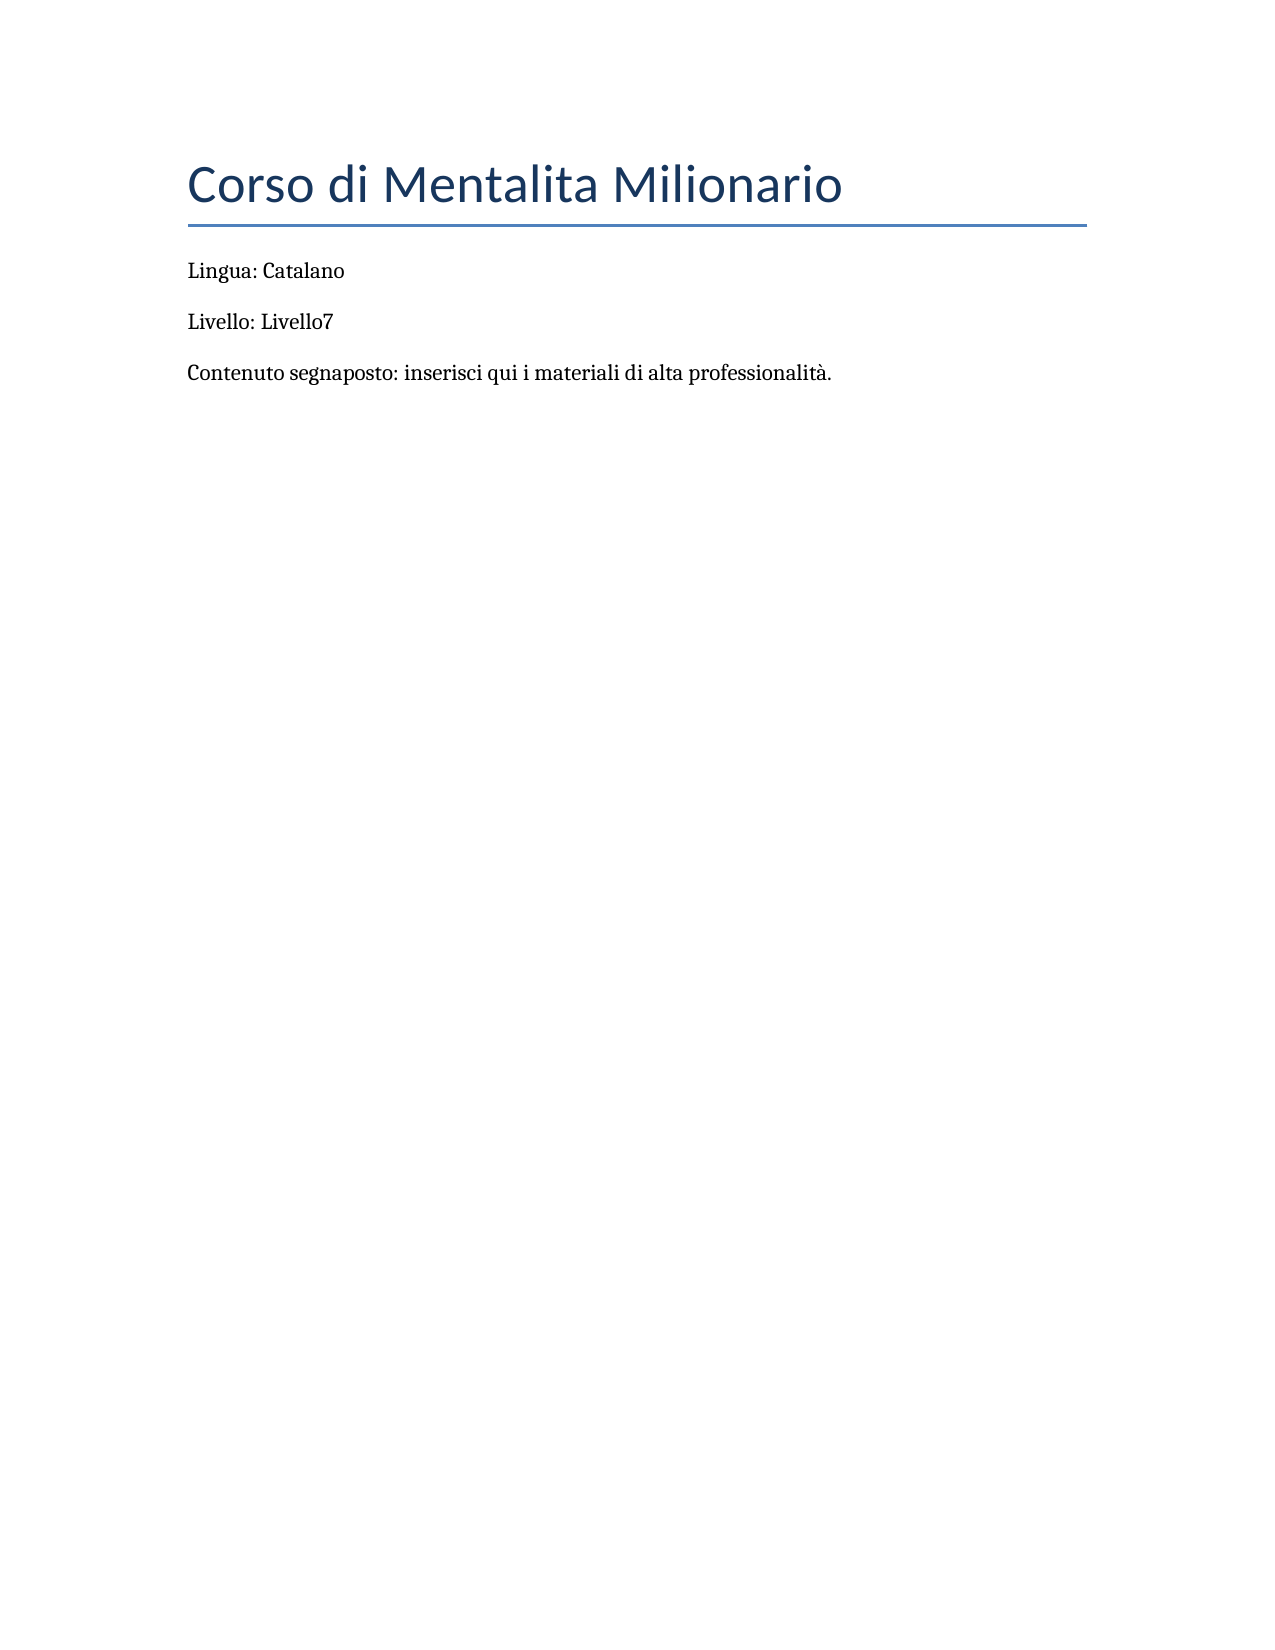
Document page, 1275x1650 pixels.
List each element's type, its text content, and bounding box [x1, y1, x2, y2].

text Lingua: Catalano [187, 258, 1087, 284]
text Livello: Livello7 [187, 309, 1087, 335]
text Contenuto segnaposto: inserisci qui i materiali di alta professionalità. [187, 360, 1087, 386]
title Corso di Mentalita Milionario [187, 150, 1087, 227]
